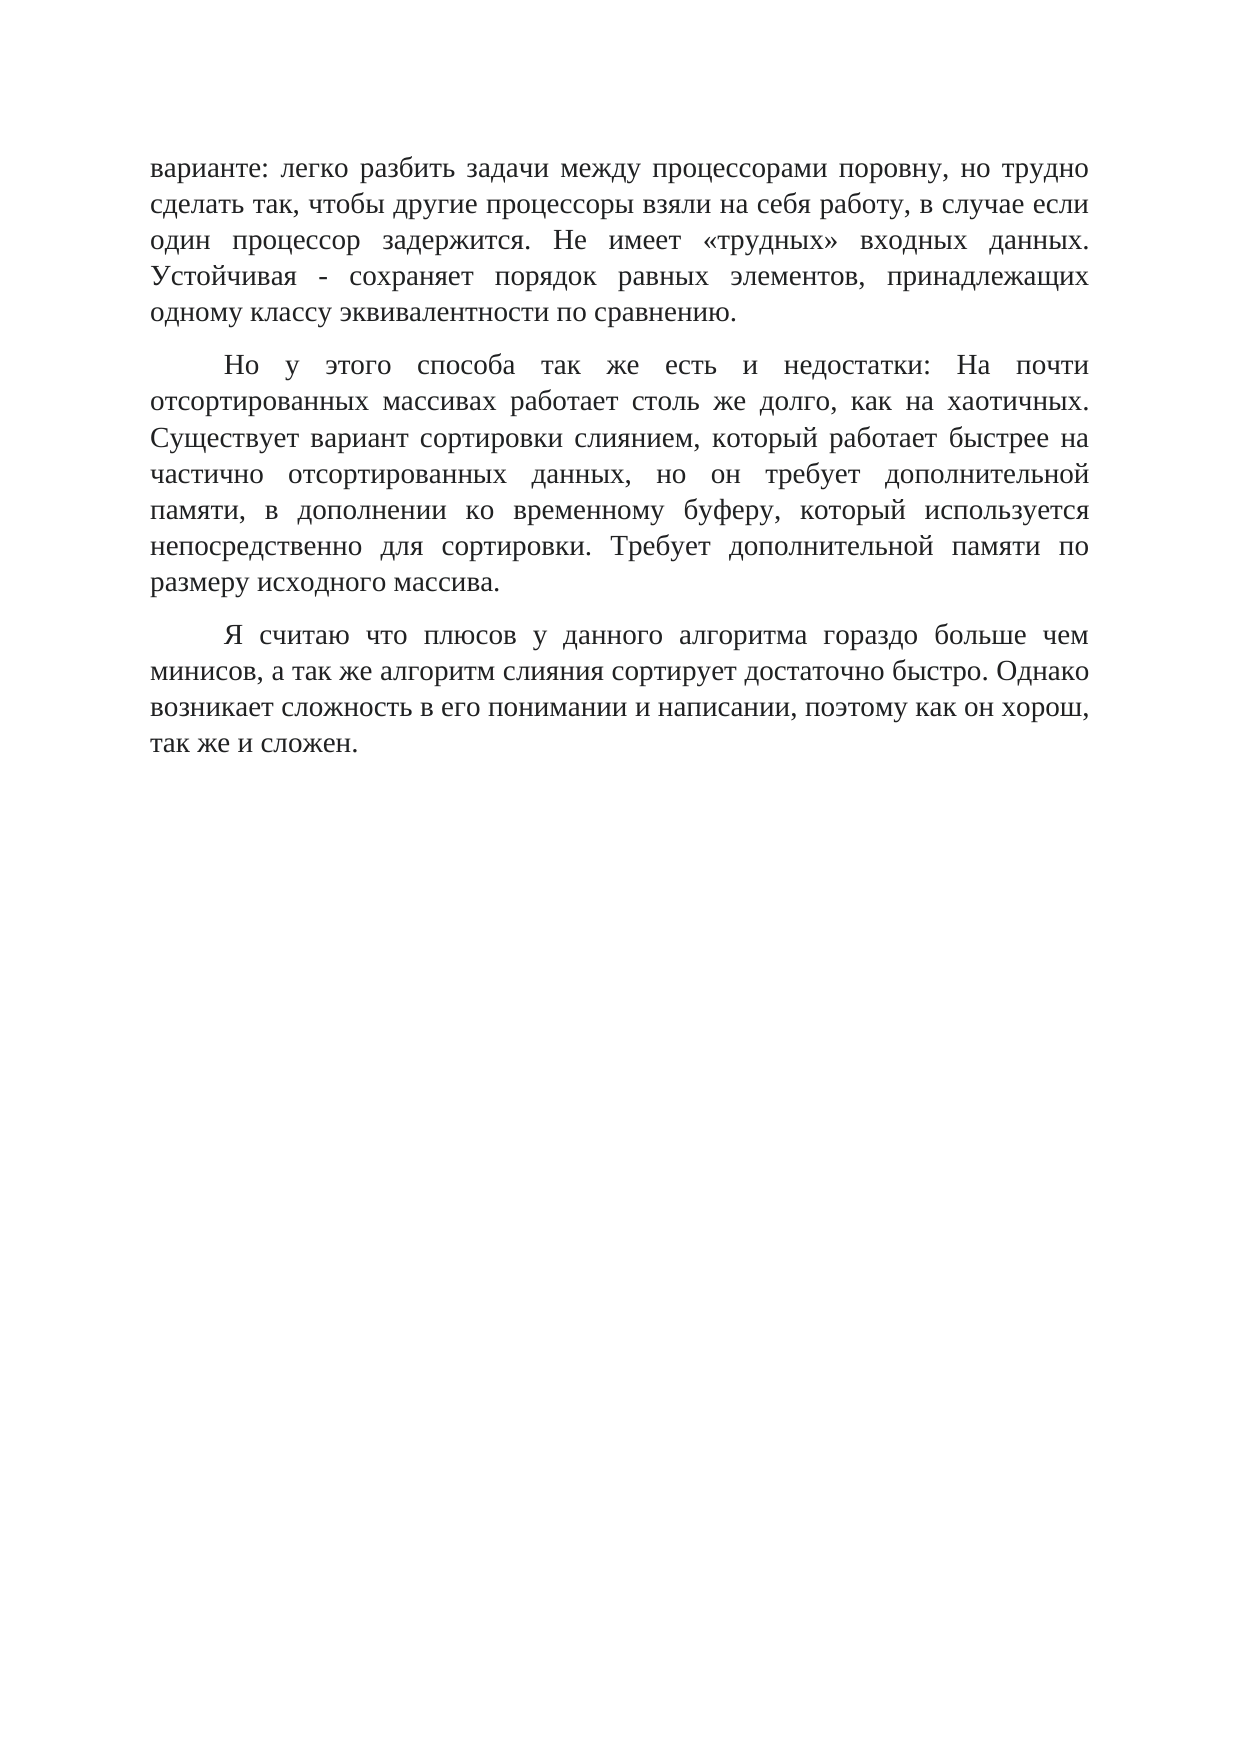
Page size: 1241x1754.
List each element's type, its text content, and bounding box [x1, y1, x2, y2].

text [150, 150, 1090, 328]
text Я считаю что плюсов у данного алгоритма гораздо больше чем минисов, а так же алгоритм слияния сортирует достаточно быстро. Однако возникает сложность в его понимании и написании, поэтому как он хорош, так же и сложен. [150, 617, 1090, 759]
text Но у этого способа так же есть и недостатки: На почти отсортированных массивах работает столь же долго, как на хаотичных. Существует вариант сортировки слиянием, который работает быстрее на частично отсортированных данных, но он требует дополнительной памяти, в дополнении ко временному буферу, который используется непосредственно для сортировки. Требует дополнительной памяти по размеру исходного массива. [150, 347, 1090, 598]
